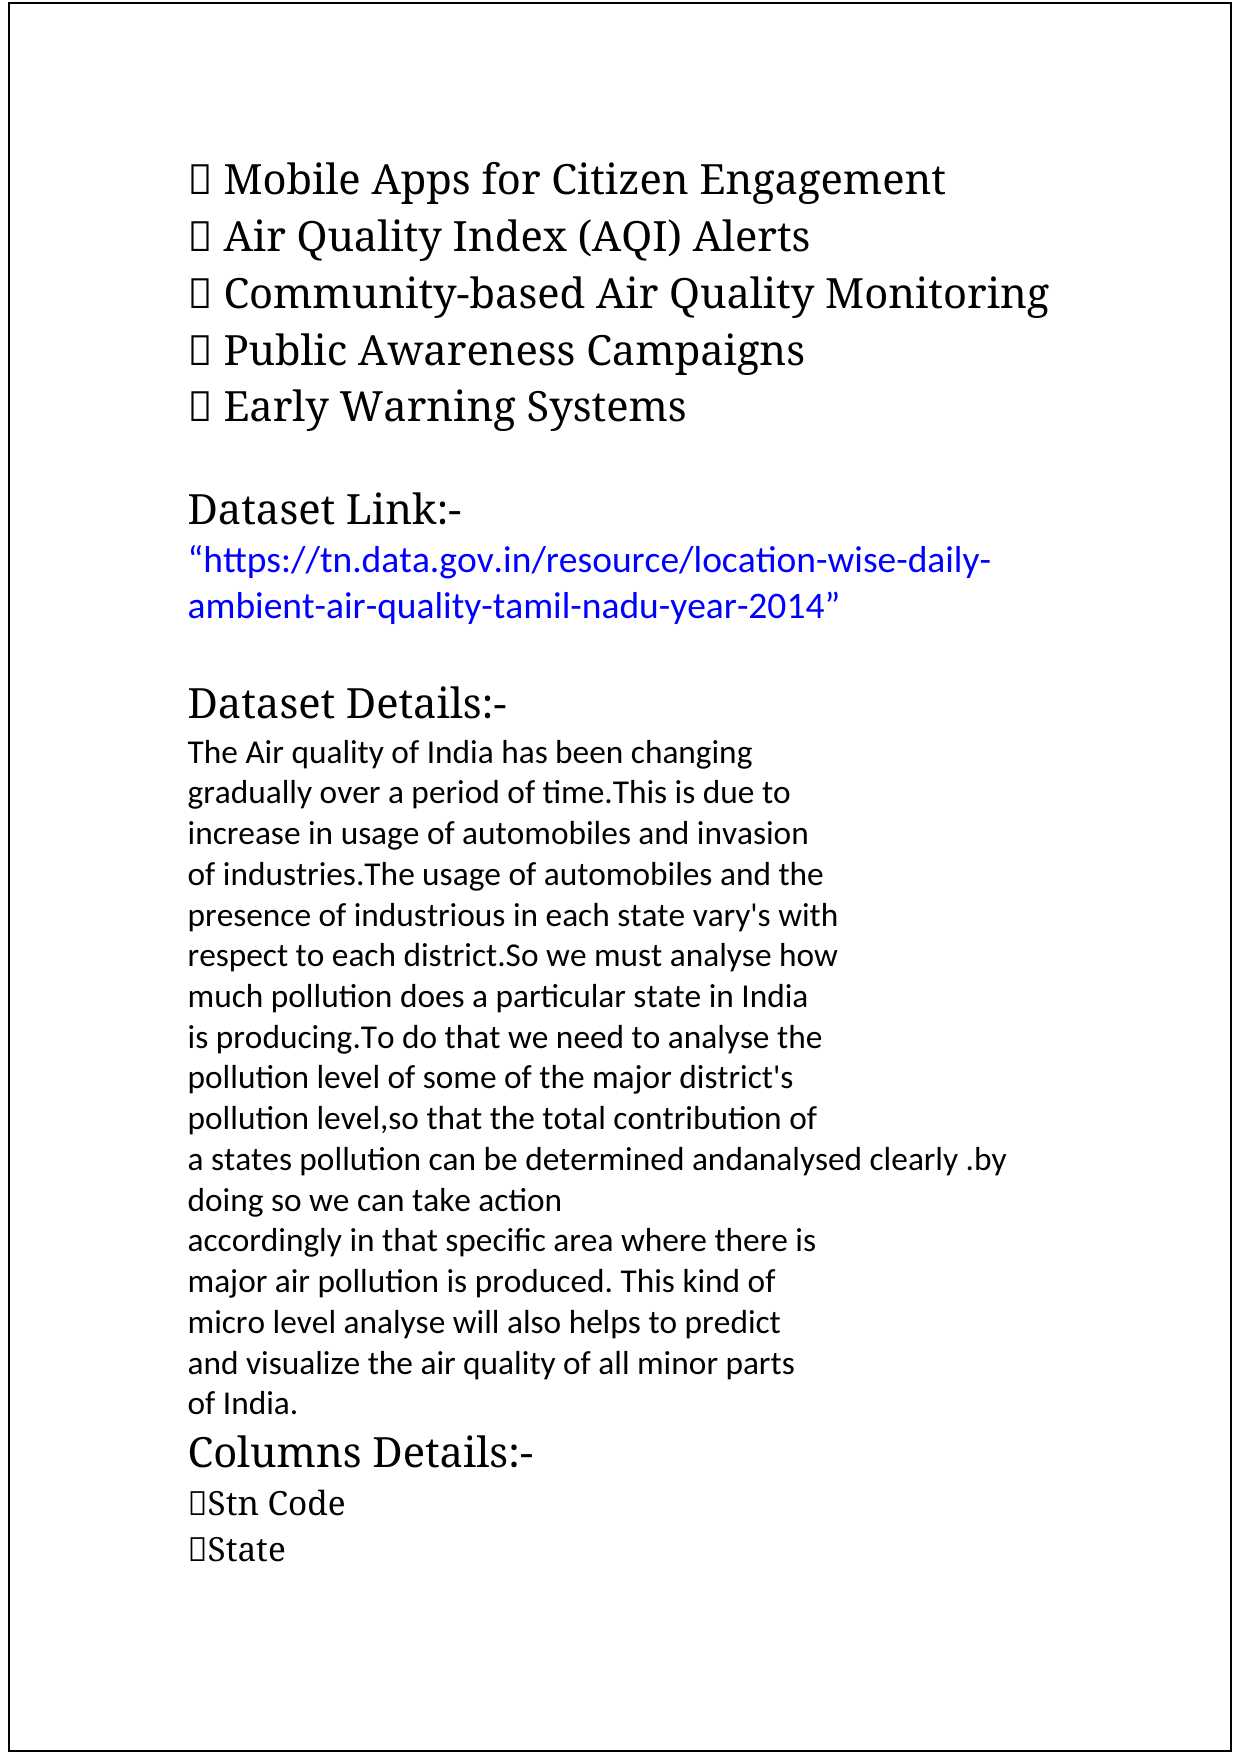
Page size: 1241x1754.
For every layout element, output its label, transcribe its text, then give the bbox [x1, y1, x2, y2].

text Dataset Details:- [187, 674, 1053, 731]
text pollution level of some of the major district's [187, 1057, 1053, 1097]
text micro level analyse will also helps to predict [187, 1301, 1053, 1342]
text major air pollution is produced. This kind of [187, 1260, 1053, 1301]
text  Community-based Air Quality Monitoring [187, 263, 1053, 320]
text  Air Quality Index (AQI) Alerts [187, 207, 1053, 263]
text accordingly in that specific area where there is [187, 1219, 1053, 1260]
text is producing.To do that we need to analyse the [187, 1016, 1053, 1057]
text respect to each district.So we must analyse how [187, 934, 1053, 975]
text pollution level,so that the total contribution of [187, 1097, 1053, 1138]
text  Public Awareness Campaigns [187, 320, 1053, 377]
text Columns Details:- [187, 1423, 1053, 1480]
text much pollution does a particular state in India [187, 975, 1053, 1016]
text “https://tn.data.gov.in/resource/location-wise-daily-ambient-air-quality-tamil-nadu-year-2014” [187, 536, 1053, 628]
text and visualize the air quality of all minor parts [187, 1342, 1053, 1382]
text Stn Code [187, 1480, 1053, 1525]
text gradually over a period of time.This is due to [187, 771, 1053, 812]
text  Mobile Apps for Citizen Engagement [187, 150, 1053, 207]
text Dataset Link:- [187, 480, 1053, 536]
text of industries.The usage of automobiles and the [187, 853, 1053, 894]
text increase in usage of automobiles and invasion [187, 812, 1053, 853]
text a states pollution can be determined andanalysed clearly .by doing so we can take action [187, 1138, 1053, 1219]
text State [187, 1525, 1053, 1571]
text presence of industrious in each state vary's with [187, 894, 1053, 934]
text  Early Warning Systems [187, 377, 1053, 434]
text of India. [187, 1382, 1053, 1423]
text The Air quality of India has been changing [187, 731, 1053, 771]
